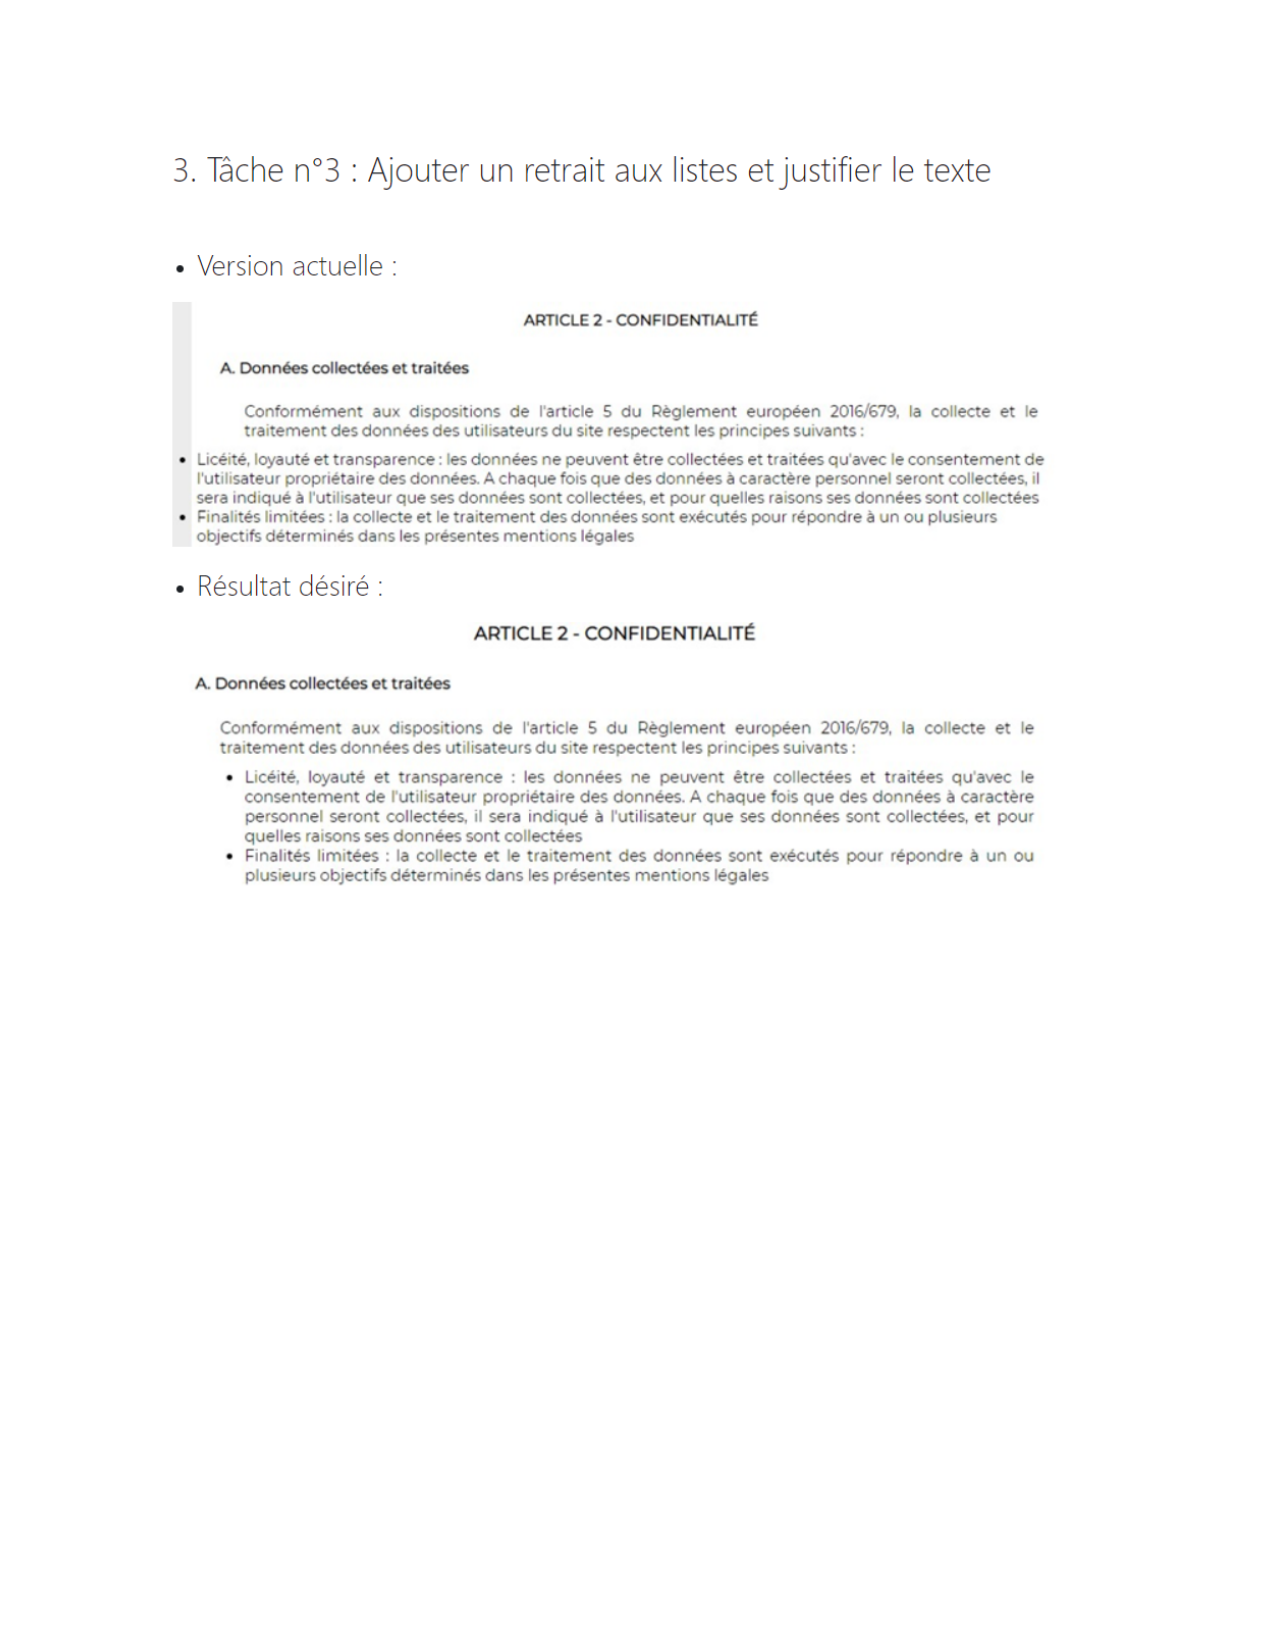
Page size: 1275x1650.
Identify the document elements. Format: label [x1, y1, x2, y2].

picture [150, 150, 1125, 917]
